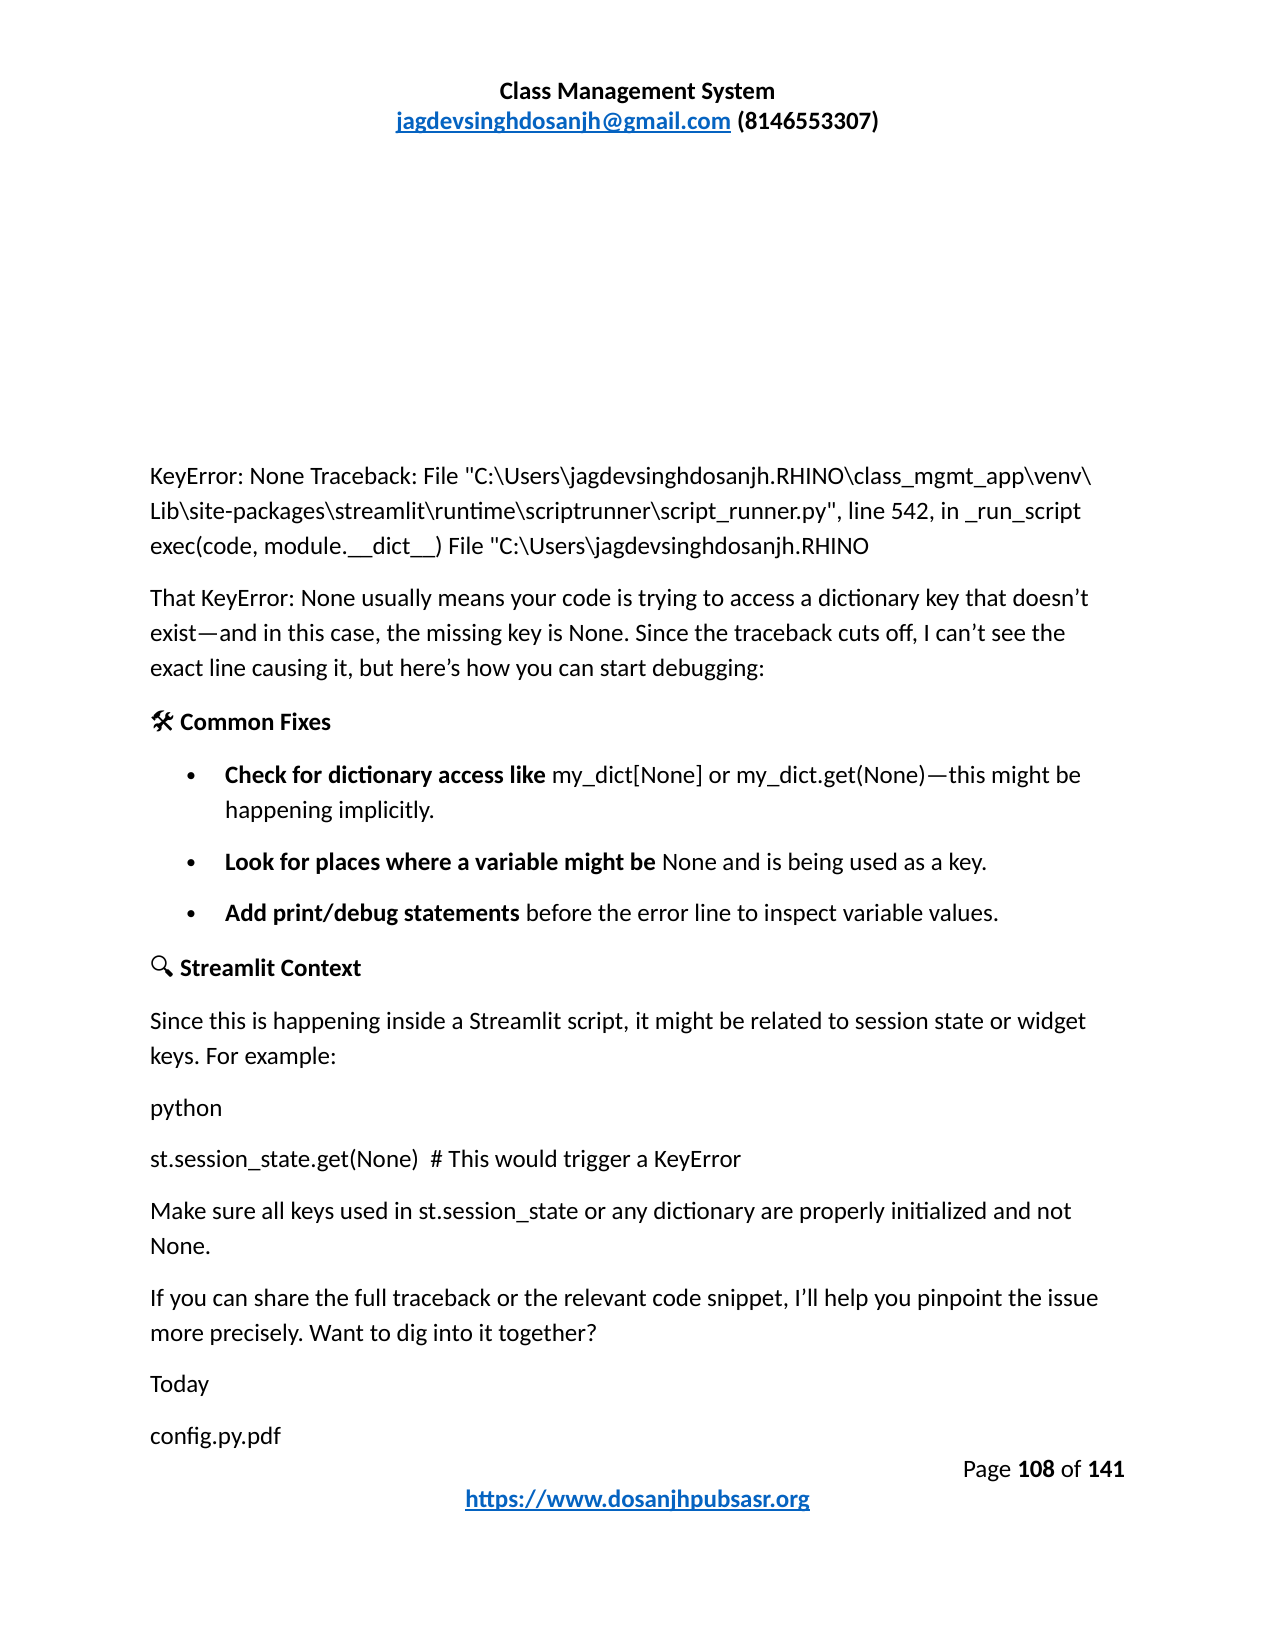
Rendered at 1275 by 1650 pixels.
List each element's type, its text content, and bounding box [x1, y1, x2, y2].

text Since this is happening inside a Streamlit script, it might be related to session state or widget keys. For example: [150, 1005, 1125, 1071]
list Add print/debug statements before the error line to inspect variable values. [187, 897, 1125, 928]
text 🛠️ Common Fixes [150, 703, 1125, 737]
list Look for places where a variable might be None and is being used as a key. [187, 846, 1125, 876]
text If you can share the full traceback or the relevant code snippet, I’ll help you pinpoint the issue more precisely. Want to dig into it together? [150, 1282, 1125, 1347]
text Make sure all keys used in st.session_state or any dictionary are properly initialized and not None. [150, 1195, 1125, 1261]
text 🔍 Streamlit Context [150, 949, 1125, 983]
text That KeyError: None usually means your code is trying to access a dictionary key that doesn’t exist—and in this case, the missing key is None. Since the traceback cuts off, I can’t see the exact line causing it, but here’s how you can start debugging: [150, 582, 1125, 682]
text KeyError: None Traceback: File "C:\Users\jagdevsinghdosanjh.RHINO\class_mgmt_app\venv\Lib\site-packages\streamlit\runtime\scriptrunner\script_runner.py", line 542, in _run_script exec(code, module.__dict__) File "C:\Users\jagdevsinghdosanjh.RHINO [150, 460, 1125, 561]
text st.session_state.get(None) # This would trigger a KeyError [150, 1143, 1125, 1174]
text python [150, 1092, 1125, 1122]
text Today [150, 1368, 1125, 1399]
text config.py.pdf [150, 1420, 1125, 1451]
list Check for dictionary access like my_dict[None] or my_dict.get(None)—this might be happening implicitly. [187, 759, 1125, 825]
